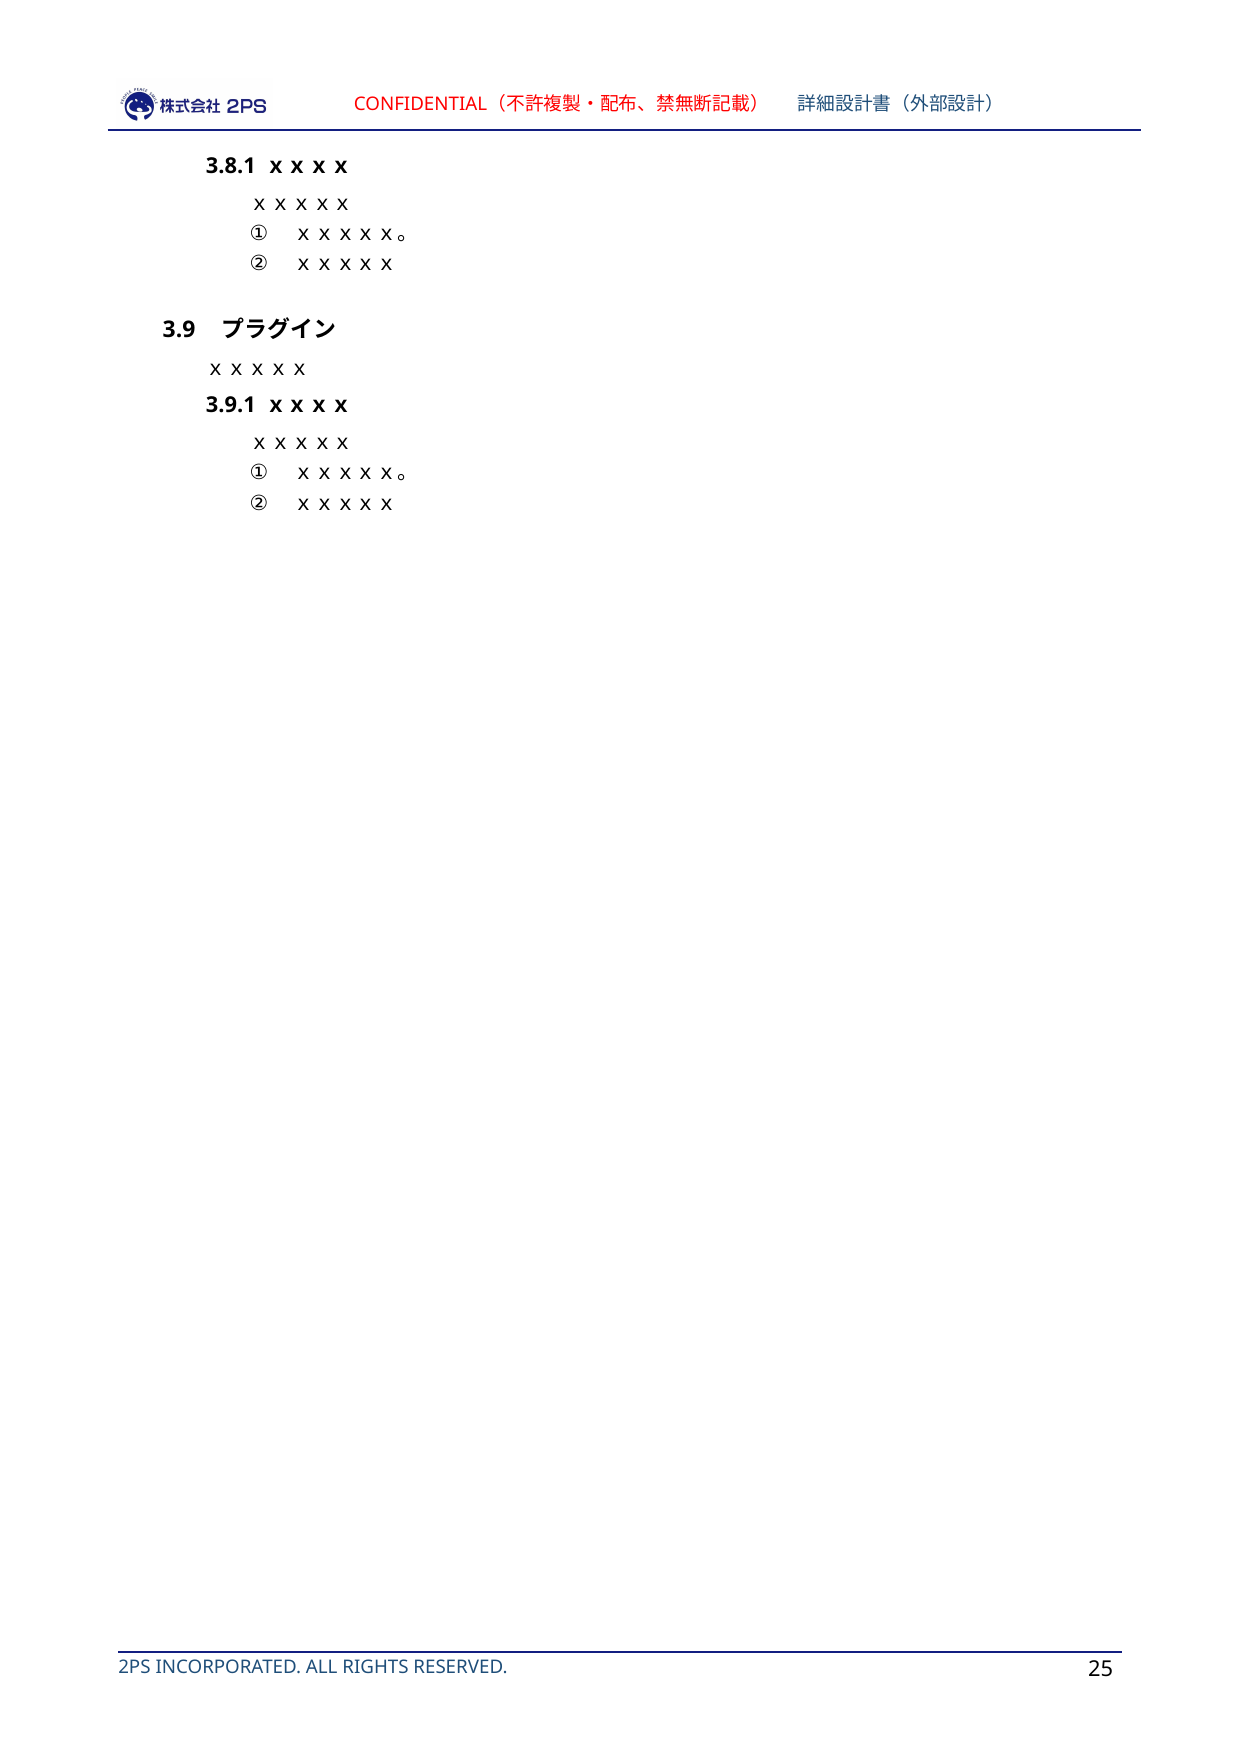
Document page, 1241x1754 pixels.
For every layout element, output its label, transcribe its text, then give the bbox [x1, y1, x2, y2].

list ｘｘｘｘｘ [249, 486, 1122, 516]
list ｘｘｘｘｘ [249, 246, 1122, 277]
list ｘｘｘｘｘ。 [249, 456, 1122, 486]
text ｘｘｘｘｘ [249, 425, 1122, 456]
text ｘｘｘｘｘ [206, 351, 1122, 381]
text ｘｘｘｘｘ [249, 186, 1122, 216]
subtitle ｘｘｘｘ [206, 148, 1122, 179]
subtitle プラグイン [162, 311, 1122, 344]
picture [116, 78, 273, 129]
list ｘｘｘｘｘ。 [249, 216, 1122, 246]
subtitle ｘｘｘｘ [206, 387, 1122, 419]
